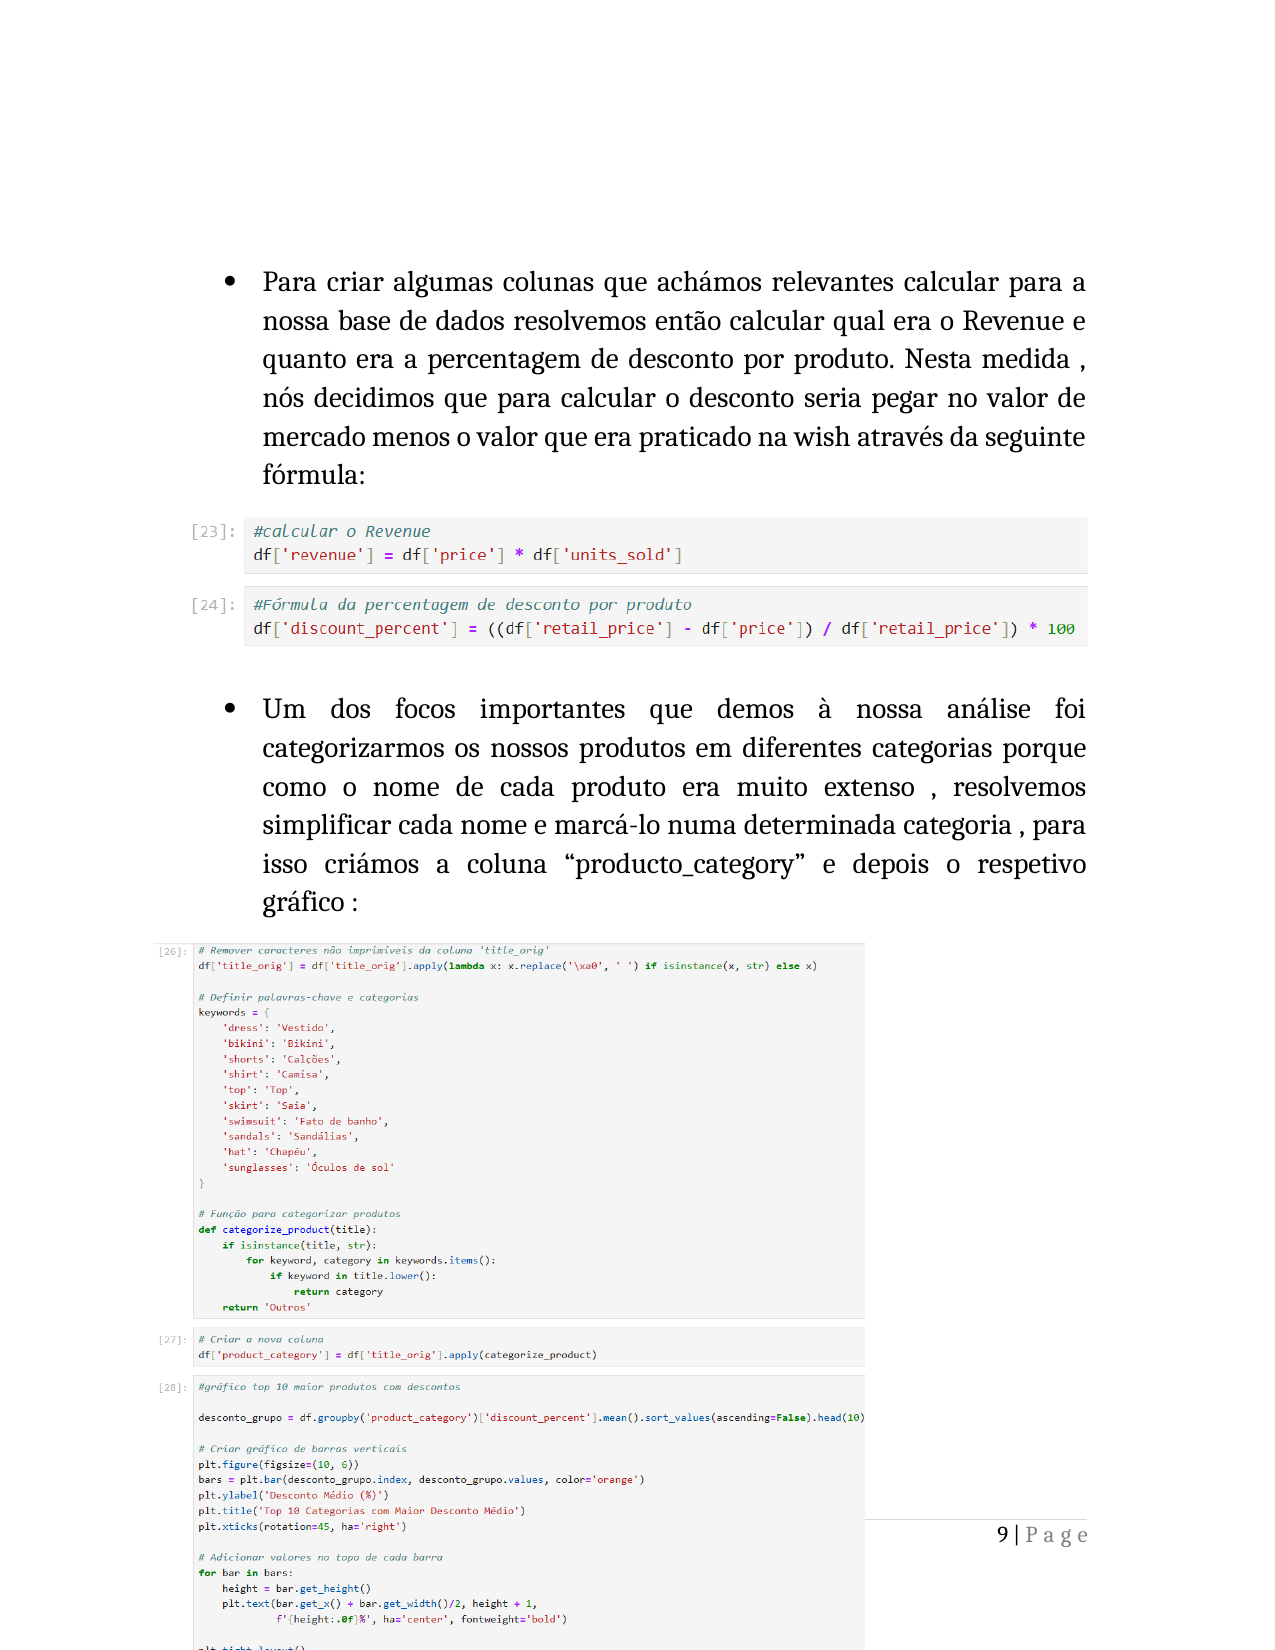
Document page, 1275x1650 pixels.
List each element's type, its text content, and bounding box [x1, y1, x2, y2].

picture [187, 517, 1088, 646]
picture [153, 943, 865, 1650]
list Um dos focos importantes que demos à nossa análise foi categorizarmos os nossos produtos em diferentes categorias porque como o nome de cada produto era muito extenso , resolvemos simplificar cada nome e marcá-lo numa determinada categoria , para isso criámos a coluna “producto_category” e depois o respetivo gráfico : [225, 693, 1087, 919]
list Para criar algumas colunas que achámos relevantes calcular para a nossa base de dados resolvemos então calcular qual era o Revenue e quanto era a percentagem de desconto por produto. Nesta medida , nós decidimos que para calcular o desconto seria pegar no valor de mercado menos o valor que era praticado na wish através da seguinte fórmula: [225, 266, 1087, 492]
